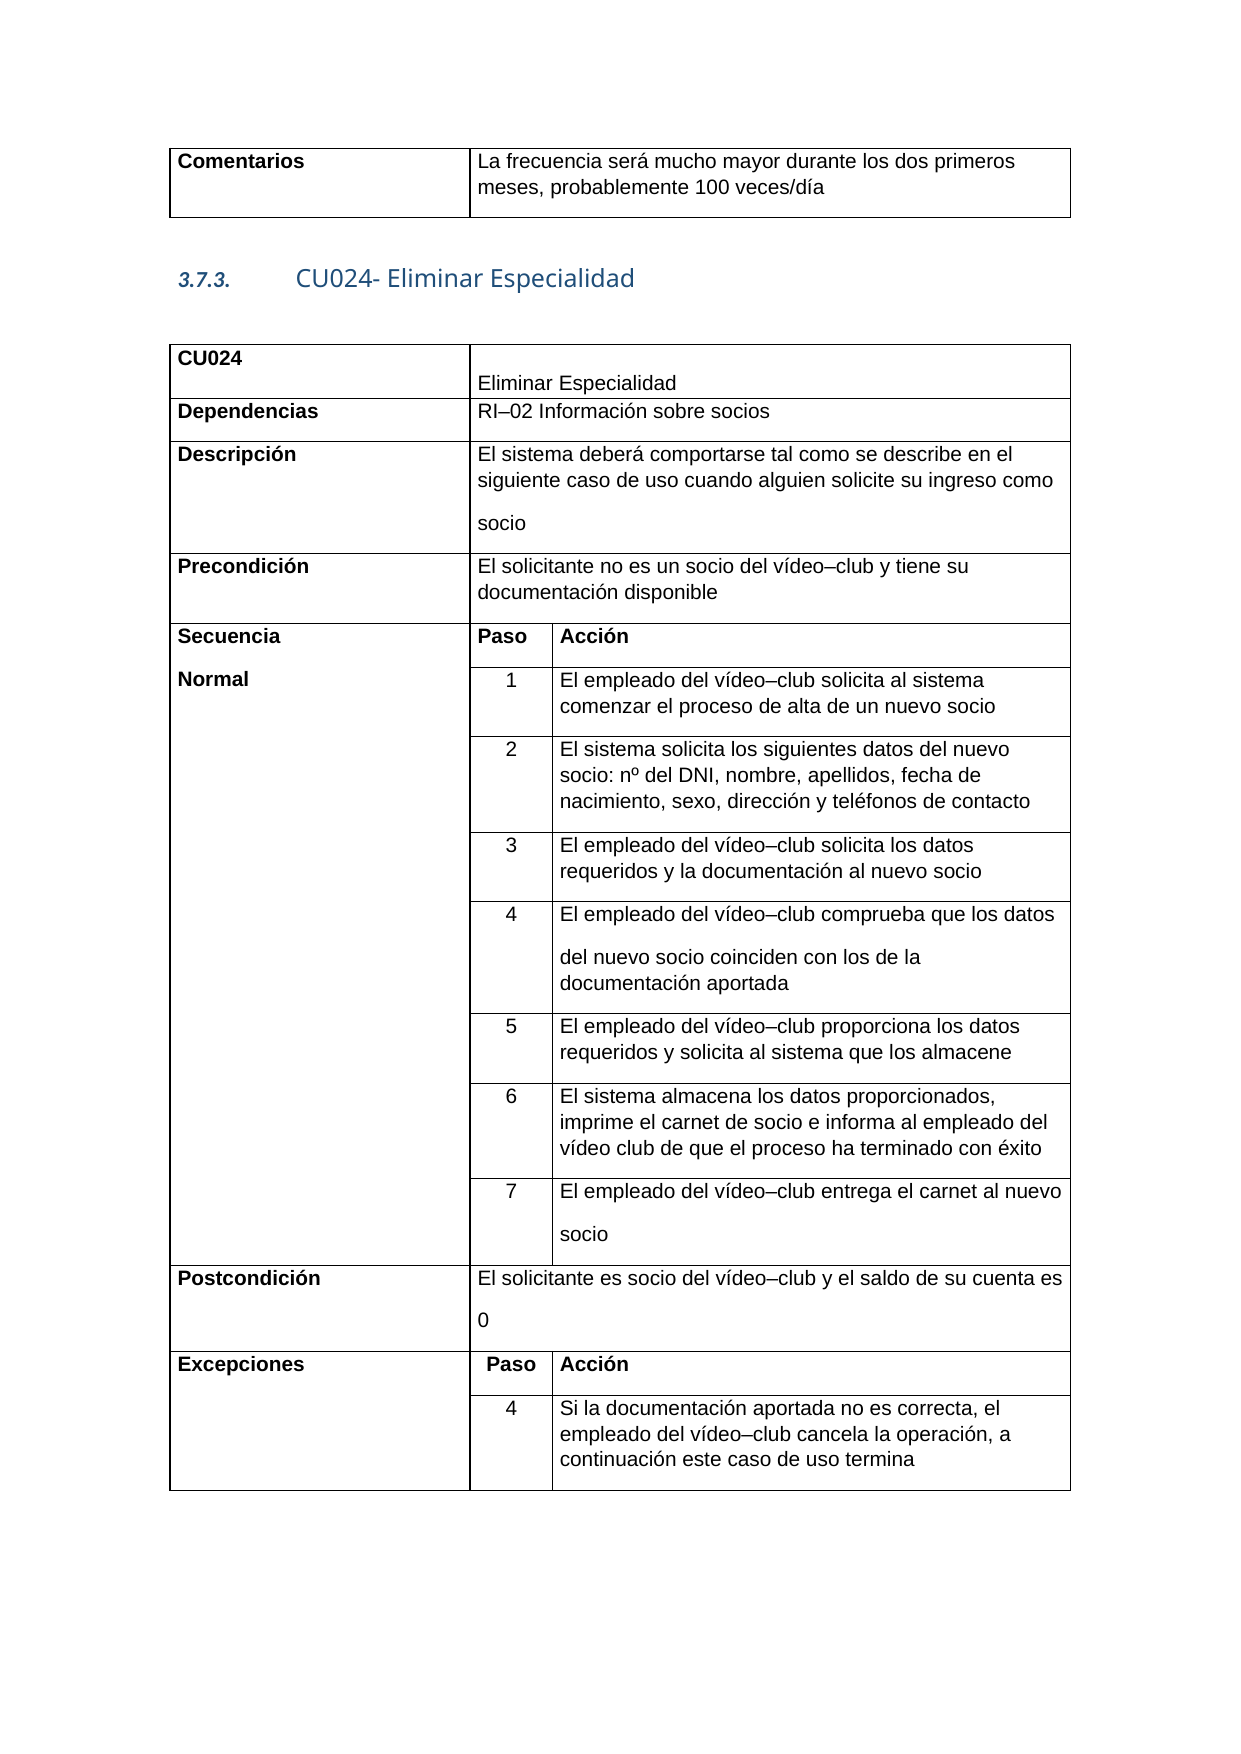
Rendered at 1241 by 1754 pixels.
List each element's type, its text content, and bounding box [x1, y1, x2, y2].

table_cell El sistema deberá comportarse tal como se describe en el siguiente caso de uso cuando alguien solicite su ingreso como socio [471, 442, 1070, 553]
table_cell Descripción [171, 442, 469, 553]
table_cell El empleado del vídeo–club proporciona los datos requeridos y solicita al sistema que los almacene [553, 1014, 1070, 1083]
table_cell Paso [471, 1352, 552, 1394]
table_cell El solicitante es socio del vídeo–club y el saldo de su cuenta es 0 [471, 1266, 1070, 1351]
table_cell 2 [471, 737, 552, 832]
table_cell El empleado del vídeo–club entrega el carnet al nuevo socio [553, 1179, 1070, 1264]
table_cell Paso [471, 624, 552, 667]
table_header CU024 [171, 345, 469, 397]
table_cell 6 [471, 1084, 552, 1178]
table_cell El sistema almacena los datos proporcionados, imprime el carnet de socio e informa al empleado del vídeo club de que el proceso ha terminado con éxito [553, 1084, 1070, 1178]
table_cell RI–02 Información sobre socios [471, 399, 1070, 441]
table_cell Acción [553, 624, 1070, 667]
table_header Eliminar Especialidad [471, 345, 1070, 397]
table_cell Comentarios [171, 149, 469, 217]
table_cell Precondición [171, 554, 469, 623]
table_cell 1 [471, 668, 552, 736]
table_cell 3 [471, 833, 552, 901]
table_cell Dependencias [171, 399, 469, 441]
table_cell Acción [553, 1352, 1070, 1394]
table_cell 7 [471, 1179, 552, 1264]
table_cell 4 [471, 1396, 552, 1490]
table_cell El empleado del vídeo–club comprueba que los datos del nuevo socio coinciden con los de la documentación aportada [553, 902, 1070, 1013]
table_cell Si la documentación aportada no es correcta, el empleado del vídeo–club cancela la operación, a continuación este caso de uso termina [553, 1396, 1070, 1490]
table_cell El sistema solicita los siguientes datos del nuevo socio: nº del DNI, nombre, apellidos, fecha de nacimiento, sexo, dirección y teléfonos de contacto [553, 737, 1070, 832]
table_cell La frecuencia será mucho mayor durante los dos primeros meses, probablemente 100 veces/día [471, 149, 1070, 217]
table_cell Secuencia Normal [171, 624, 469, 1264]
table_cell 5 [471, 1014, 552, 1083]
table_cell El solicitante no es un socio del vídeo–club y tiene su documentación disponible [471, 554, 1070, 623]
subtitle CU024- Eliminar Especialidad [177, 261, 1063, 295]
table_cell El empleado del vídeo–club solicita al sistema comenzar el proceso de alta de un nuevo socio [553, 668, 1070, 736]
table_cell El empleado del vídeo–club solicita los datos requeridos y la documentación al nuevo socio [553, 833, 1070, 901]
table_cell Excepciones [171, 1352, 469, 1490]
table_cell 4 [471, 902, 552, 1013]
table_cell Postcondición [171, 1266, 469, 1351]
